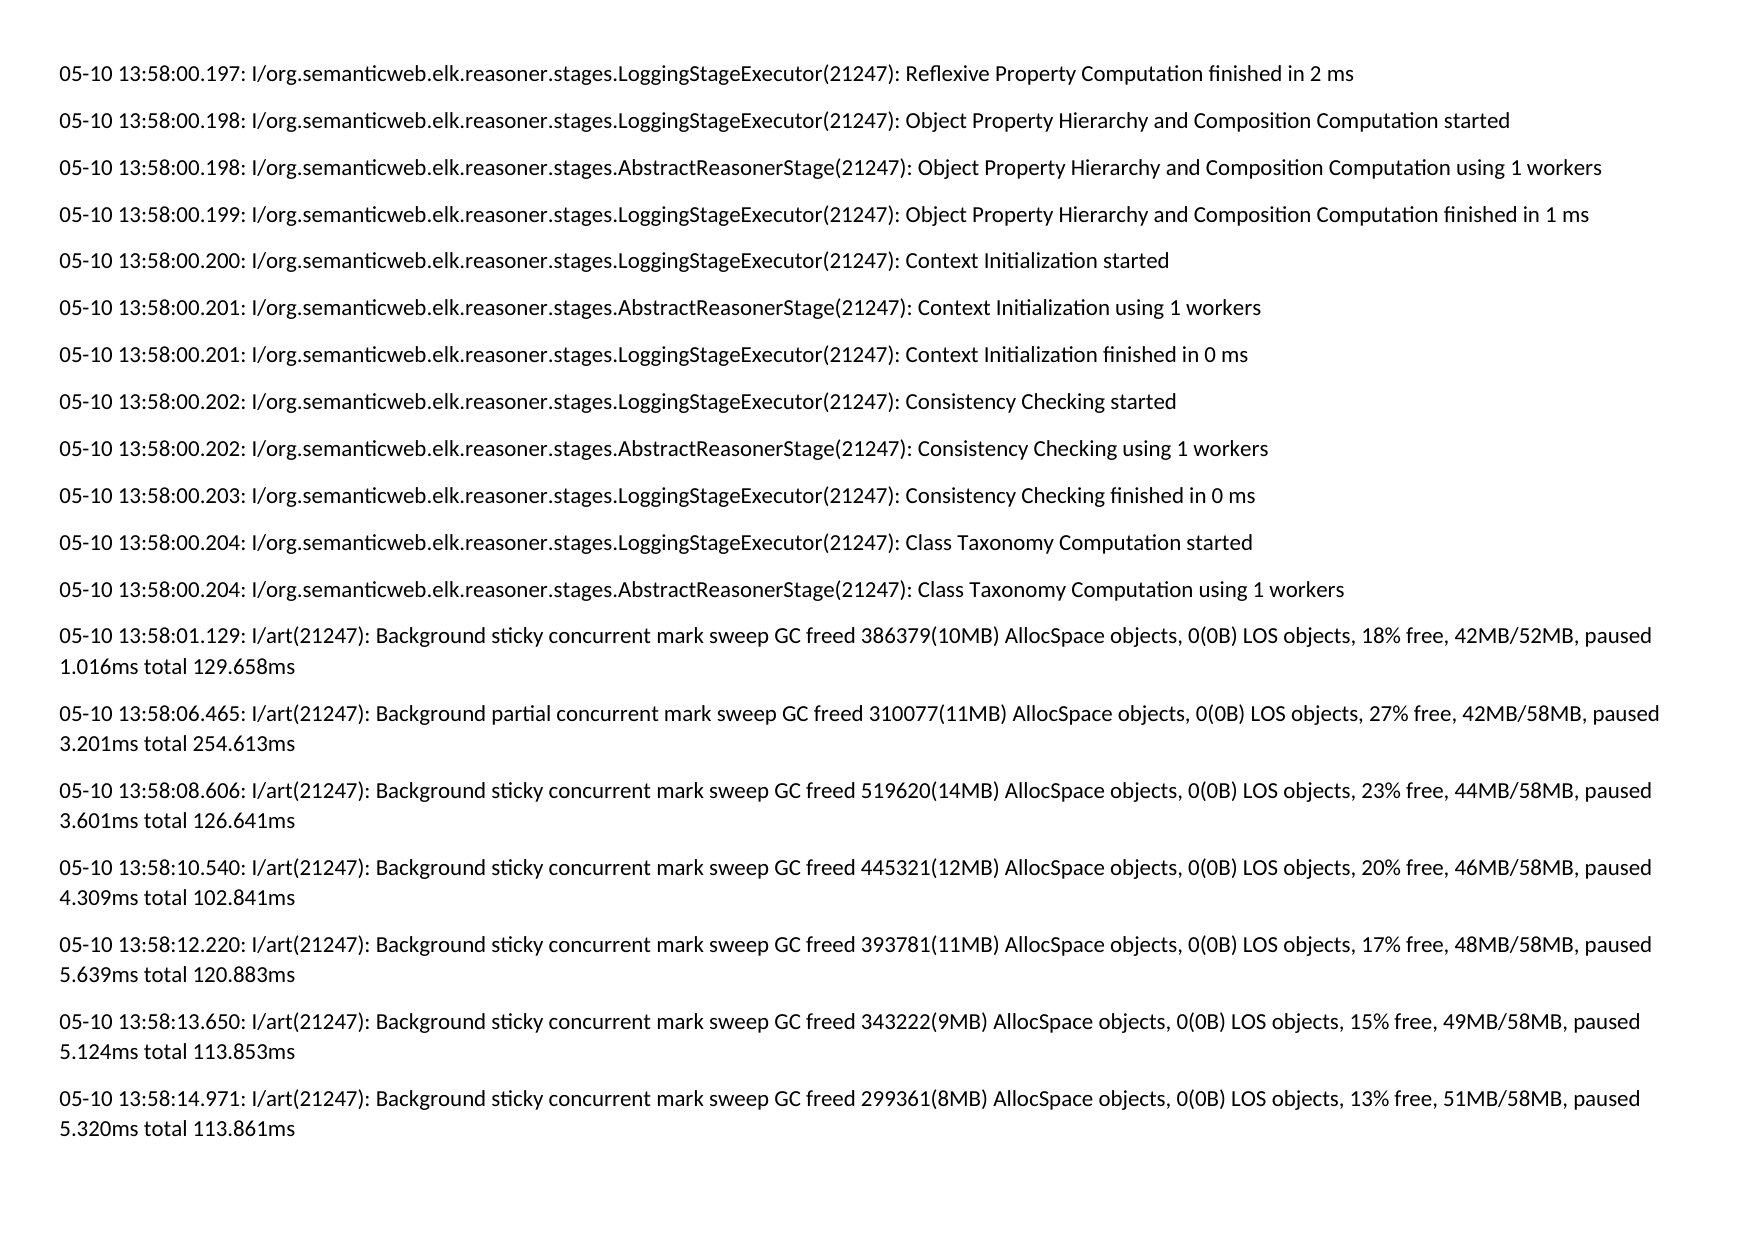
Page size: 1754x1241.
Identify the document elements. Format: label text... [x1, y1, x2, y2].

text 05-10 13:58:01.129: I/art(21247): Background sticky concurrent mark sweep GC freed 386379(10MB) AllocSpace objects, 0(0B) LOS objects, 18% free, 42MB/52MB, paused 1.016ms total 129.658ms [59, 622, 1695, 680]
text 05-10 13:58:13.650: I/art(21247): Background sticky concurrent mark sweep GC freed 343222(9MB) AllocSpace objects, 0(0B) LOS objects, 15% free, 49MB/58MB, paused 5.124ms total 113.853ms [59, 1007, 1695, 1065]
text 05-10 13:58:06.465: I/art(21247): Background partial concurrent mark sweep GC freed 310077(11MB) AllocSpace objects, 0(0B) LOS objects, 27% free, 42MB/58MB, paused 3.201ms total 254.613ms [59, 699, 1695, 757]
text 05-10 13:58:00.199: I/org.semanticweb.elk.reasoner.stages.LoggingStageExecutor(21247): Object Property Hierarchy and Composition Computation finished in 1 ms [59, 200, 1695, 228]
text 05-10 13:58:00.204: I/org.semanticweb.elk.reasoner.stages.AbstractReasonerStage(21247): Class Taxonomy Computation using 1 workers [59, 575, 1695, 603]
text 05-10 13:58:00.202: I/org.semanticweb.elk.reasoner.stages.LoggingStageExecutor(21247): Consistency Checking started [59, 387, 1695, 415]
text 05-10 13:58:08.606: I/art(21247): Background sticky concurrent mark sweep GC freed 519620(14MB) AllocSpace objects, 0(0B) LOS objects, 23% free, 44MB/58MB, paused 3.601ms total 126.641ms [59, 776, 1695, 834]
text 05-10 13:58:00.202: I/org.semanticweb.elk.reasoner.stages.AbstractReasonerStage(21247): Consistency Checking using 1 workers [59, 434, 1695, 462]
text 05-10 13:58:00.198: I/org.semanticweb.elk.reasoner.stages.LoggingStageExecutor(21247): Object Property Hierarchy and Composition Computation started [59, 106, 1695, 134]
text 05-10 13:58:00.198: I/org.semanticweb.elk.reasoner.stages.AbstractReasonerStage(21247): Object Property Hierarchy and Composition Computation using 1 workers [59, 153, 1695, 181]
text 05-10 13:58:14.971: I/art(21247): Background sticky concurrent mark sweep GC freed 299361(8MB) AllocSpace objects, 0(0B) LOS objects, 13% free, 51MB/58MB, paused 5.320ms total 113.861ms [59, 1084, 1695, 1142]
text 05-10 13:58:10.540: I/art(21247): Background sticky concurrent mark sweep GC freed 445321(12MB) AllocSpace objects, 0(0B) LOS objects, 20% free, 46MB/58MB, paused 4.309ms total 102.841ms [59, 853, 1695, 911]
text 05-10 13:58:00.201: I/org.semanticweb.elk.reasoner.stages.AbstractReasonerStage(21247): Context Initialization using 1 workers [59, 293, 1695, 321]
text 05-10 13:58:00.200: I/org.semanticweb.elk.reasoner.stages.LoggingStageExecutor(21247): Context Initialization started [59, 247, 1695, 274]
text 05-10 13:58:12.220: I/art(21247): Background sticky concurrent mark sweep GC freed 393781(11MB) AllocSpace objects, 0(0B) LOS objects, 17% free, 48MB/58MB, paused 5.639ms total 120.883ms [59, 930, 1695, 988]
text 05-10 13:58:00.203: I/org.semanticweb.elk.reasoner.stages.LoggingStageExecutor(21247): Consistency Checking finished in 0 ms [59, 481, 1695, 509]
text 05-10 13:58:00.197: I/org.semanticweb.elk.reasoner.stages.LoggingStageExecutor(21247): Reflexive Property Computation finished in 2 ms [59, 59, 1695, 87]
text 05-10 13:58:00.204: I/org.semanticweb.elk.reasoner.stages.LoggingStageExecutor(21247): Class Taxonomy Computation started [59, 528, 1695, 556]
text 05-10 13:58:00.201: I/org.semanticweb.elk.reasoner.stages.LoggingStageExecutor(21247): Context Initialization finished in 0 ms [59, 340, 1695, 368]
